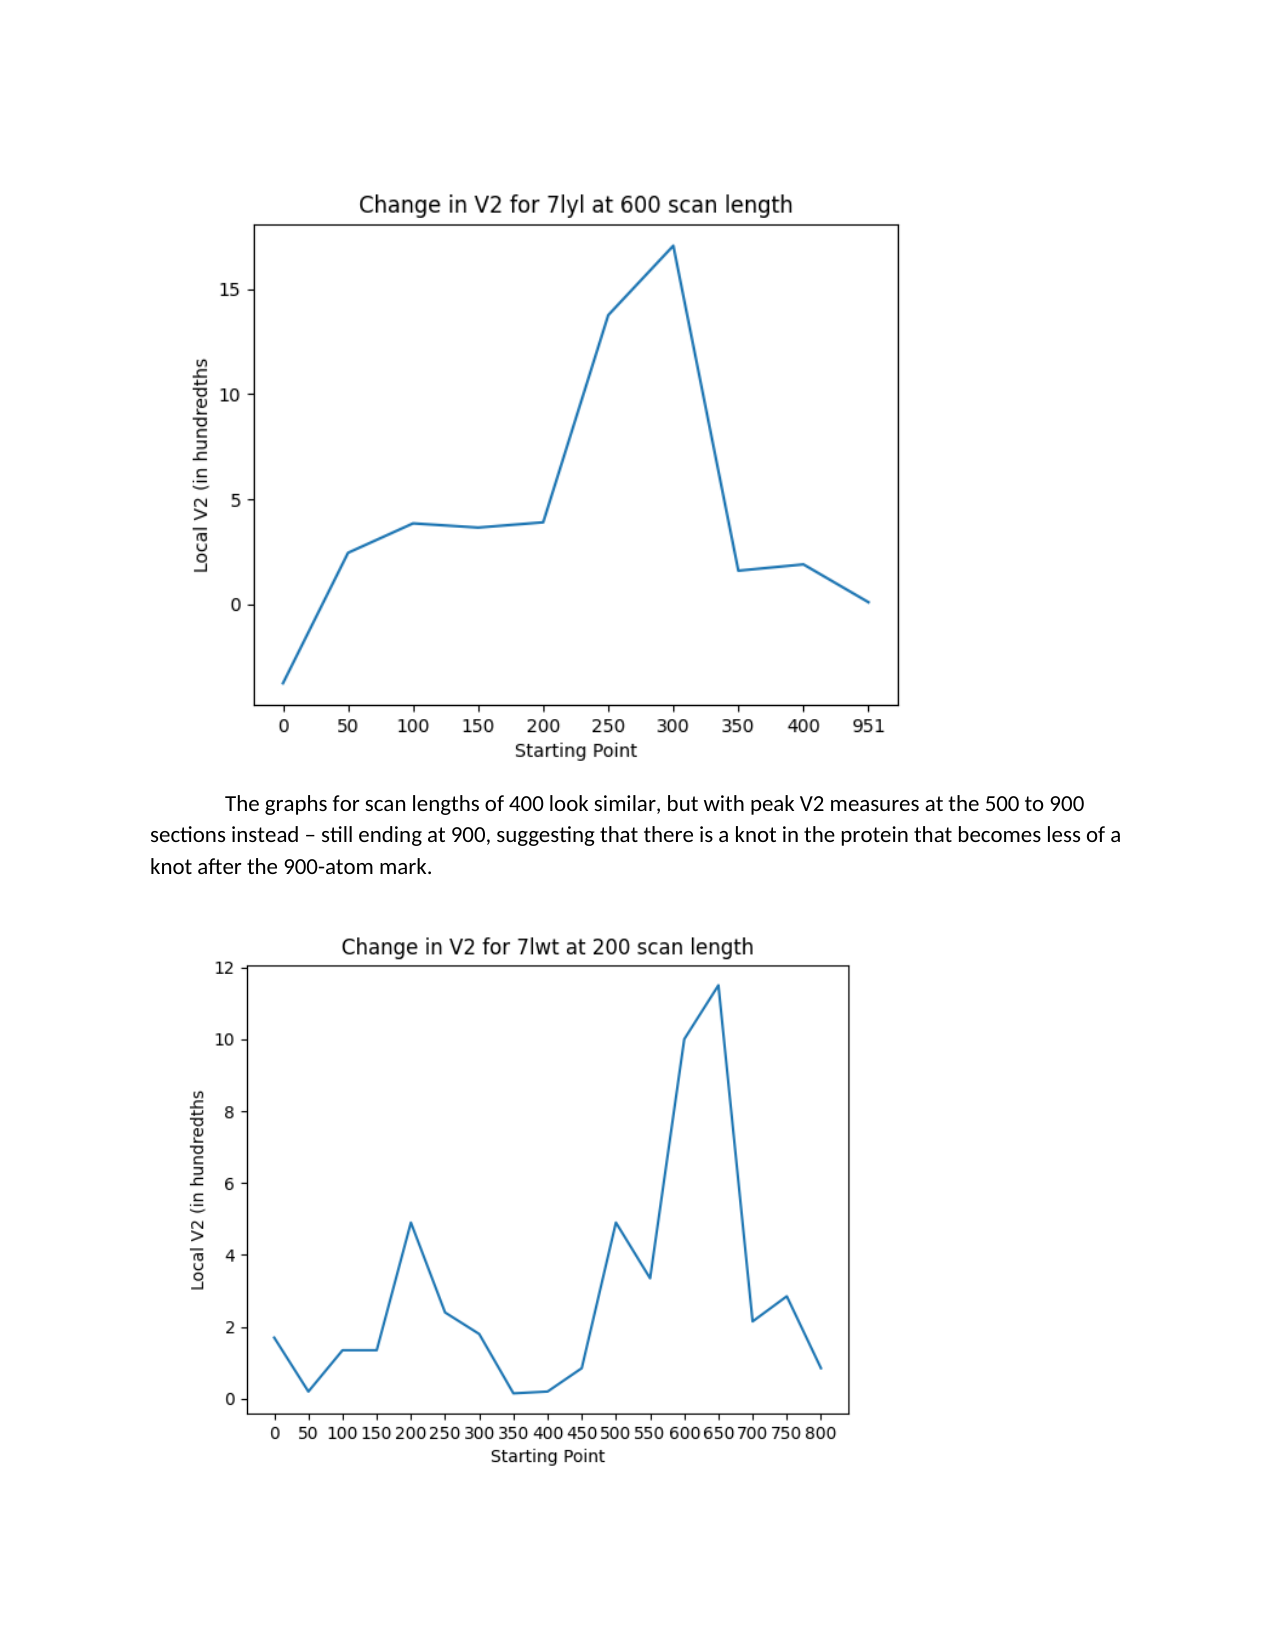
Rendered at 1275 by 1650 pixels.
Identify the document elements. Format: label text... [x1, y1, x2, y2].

picture [150, 150, 981, 774]
picture [150, 895, 926, 1478]
text The graphs for scan lengths of 400 look similar, but with peak V2 measures at the 500 to 900 sections instead – still ending at 900, suggesting that there is a knot in the protein that becomes less of a knot after the 900-atom mark. [150, 789, 1125, 880]
